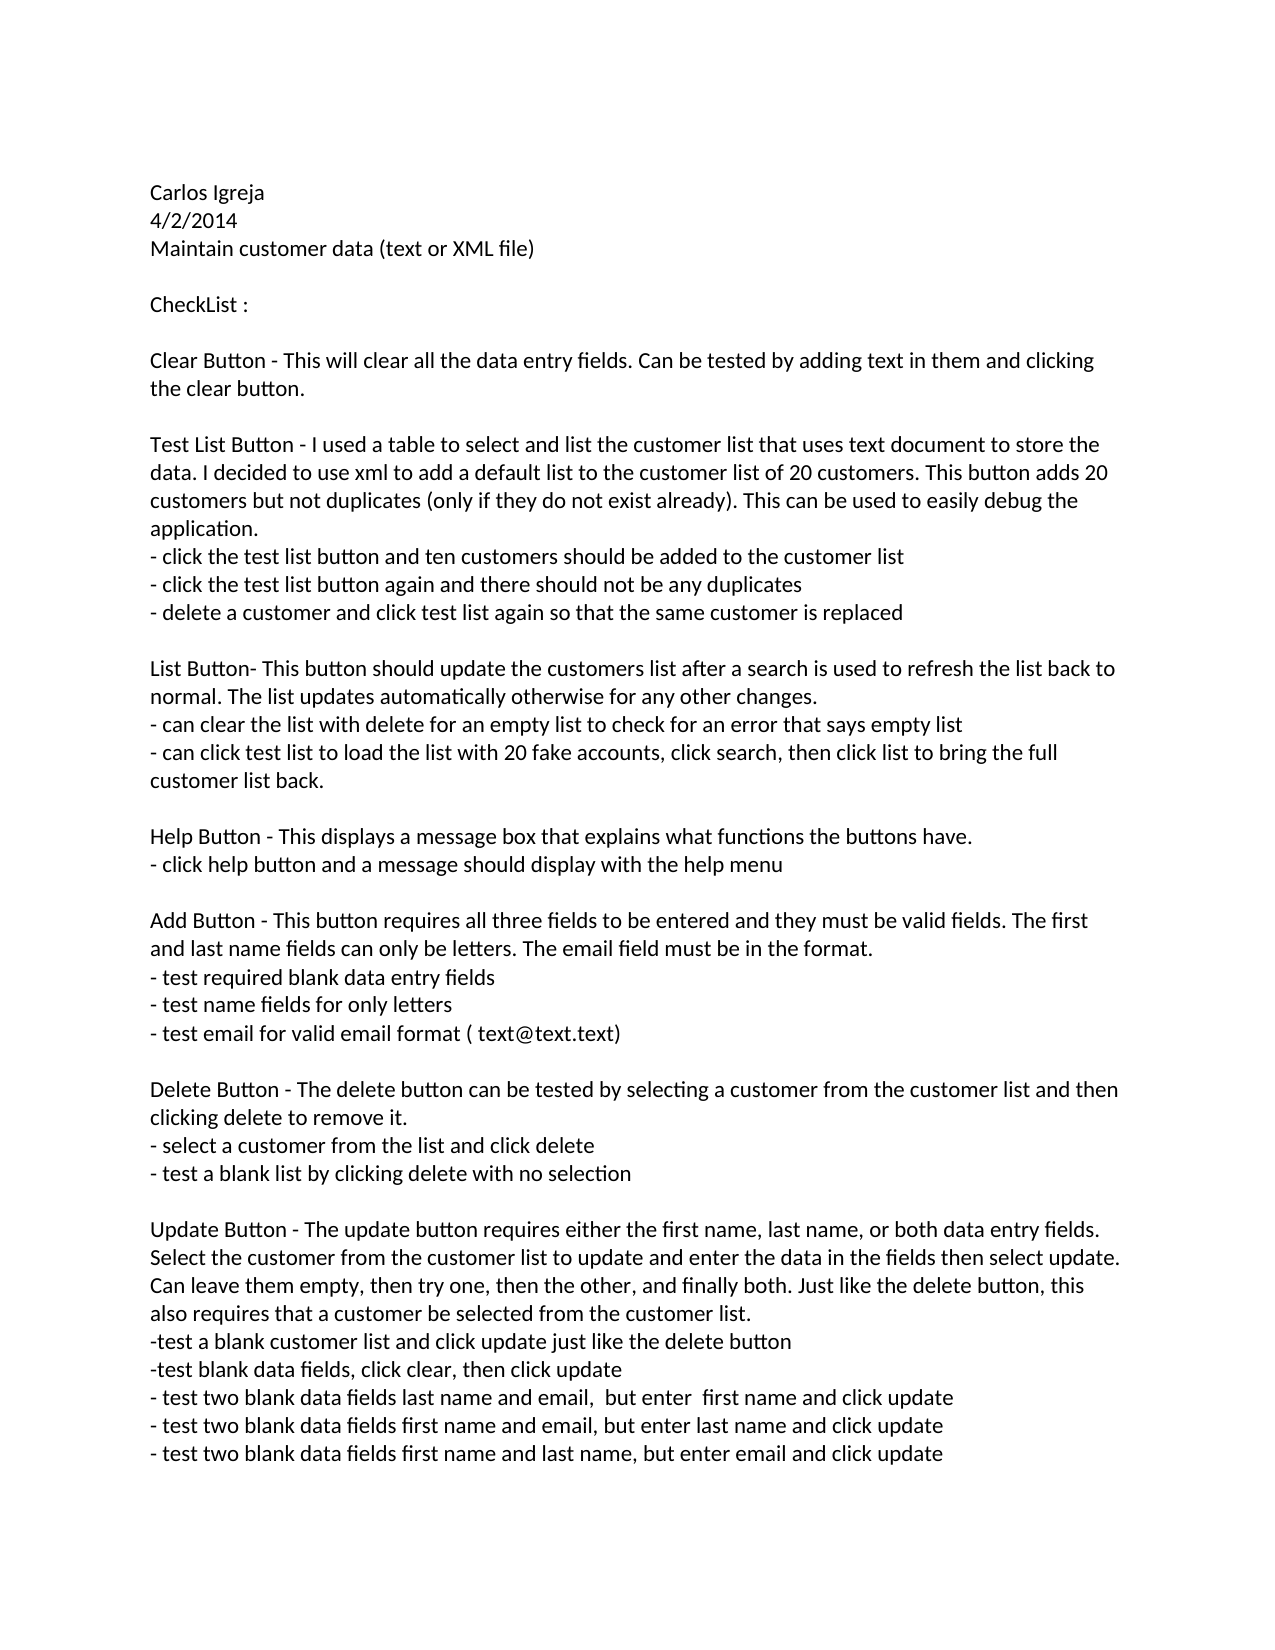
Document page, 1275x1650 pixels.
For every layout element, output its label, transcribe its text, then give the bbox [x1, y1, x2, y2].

text - test email for valid email format ( text@text.text) [150, 1019, 1125, 1047]
text - click the test list button and ten customers should be added to the customer list [150, 542, 1125, 570]
text Carlos Igreja [150, 178, 1125, 206]
text Add Button - This button requires all three fields to be entered and they must be valid fields. The first and last name fields can only be letters. The email field must be in the format. [150, 907, 1125, 963]
text Maintain customer data (text or XML file) [150, 234, 1125, 262]
text -test a blank customer list and click update just like the delete button [150, 1327, 1125, 1355]
text Delete Button - The delete button can be tested by selecting a customer from the customer list and then clicking delete to remove it. [150, 1075, 1125, 1131]
text Clear Button - This will clear all the data entry fields. Can be tested by adding text in them and clicking the clear button. [150, 346, 1125, 402]
text Test List Button - I used a table to select and list the customer list that uses text document to store the data. I decided to use xml to add a default list to the customer list of 20 customers. This button adds 20 customers but not duplicates (only if they do not exist already). This can be used to easily debug the application. [150, 430, 1125, 542]
text -test blank data fields, click clear, then click update [150, 1355, 1125, 1383]
text - test required blank data entry fields [150, 963, 1125, 991]
text - test two blank data fields first name and email, but enter last name and click update [150, 1411, 1125, 1439]
text - test two blank data fields last name and email, but enter first name and click update [150, 1383, 1125, 1411]
text - test a blank list by clicking delete with no selection [150, 1159, 1125, 1187]
text - can click test list to load the list with 20 fake accounts, click search, then click list to bring the full customer list back. [150, 738, 1125, 794]
text - select a customer from the list and click delete [150, 1131, 1125, 1159]
text - test name fields for only letters [150, 991, 1125, 1019]
text - can clear the list with delete for an empty list to check for an error that says empty list [150, 710, 1125, 738]
text Help Button - This displays a message box that explains what functions the buttons have. [150, 822, 1125, 851]
text - delete a customer and click test list again so that the same customer is replaced [150, 598, 1125, 626]
text - click the test list button again and there should not be any duplicates [150, 570, 1125, 598]
text CheckList : [150, 290, 1125, 318]
text - click help button and a message should display with the help menu [150, 851, 1125, 878]
text Update Button - The update button requires either the first name, last name, or both data entry fields. Select the customer from the customer list to update and enter the data in the fields then select update. [150, 1215, 1125, 1271]
text 4/2/2014 [150, 206, 1125, 234]
text - test two blank data fields first name and last name, but enter email and click update [150, 1439, 1125, 1467]
text List Button- This button should update the customers list after a search is used to refresh the list back to normal. The list updates automatically otherwise for any other changes. [150, 654, 1125, 710]
text Can leave them empty, then try one, then the other, and finally both. Just like the delete button, this also requires that a customer be selected from the customer list. [150, 1271, 1125, 1327]
